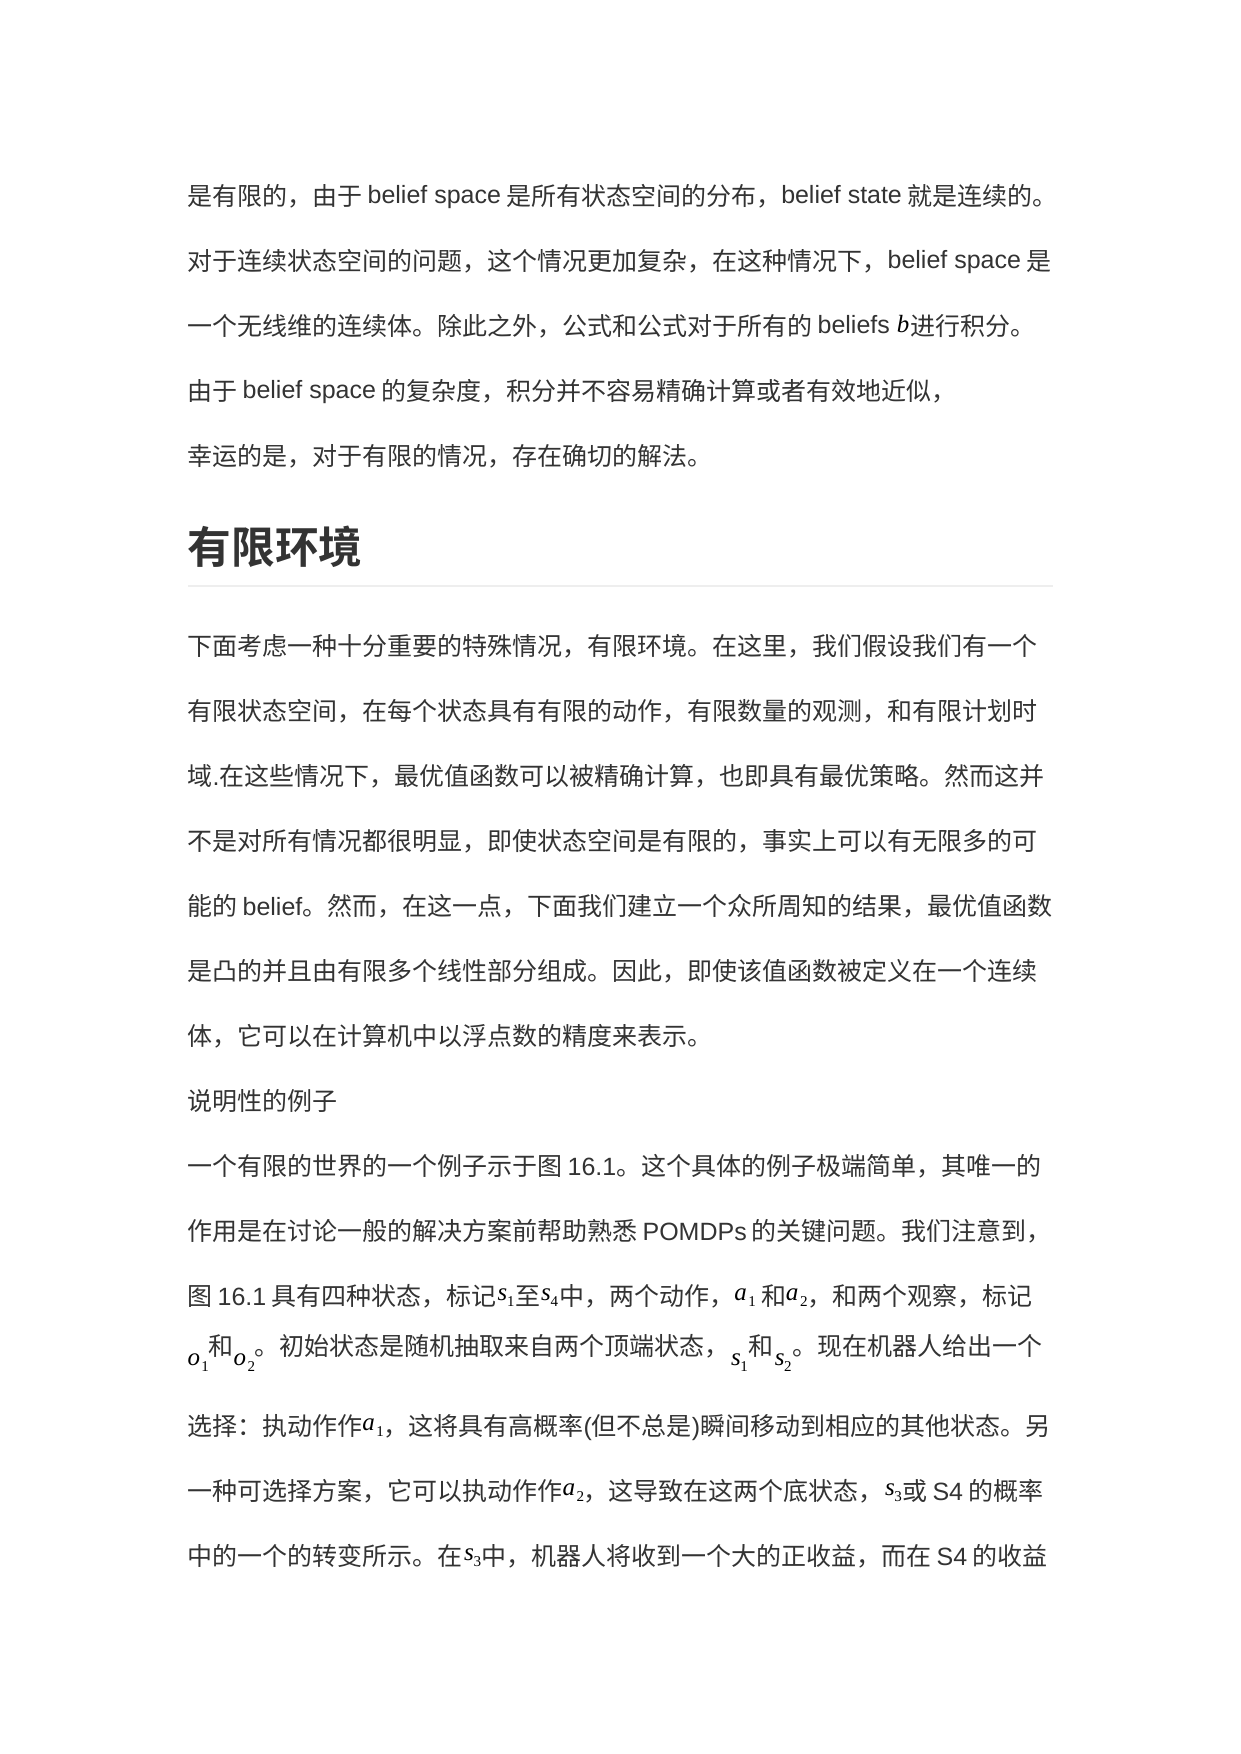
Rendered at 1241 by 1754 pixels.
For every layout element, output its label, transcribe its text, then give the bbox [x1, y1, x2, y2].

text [187, 612, 1053, 1587]
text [187, 162, 1053, 487]
text 有限环境 [187, 512, 1053, 587]
